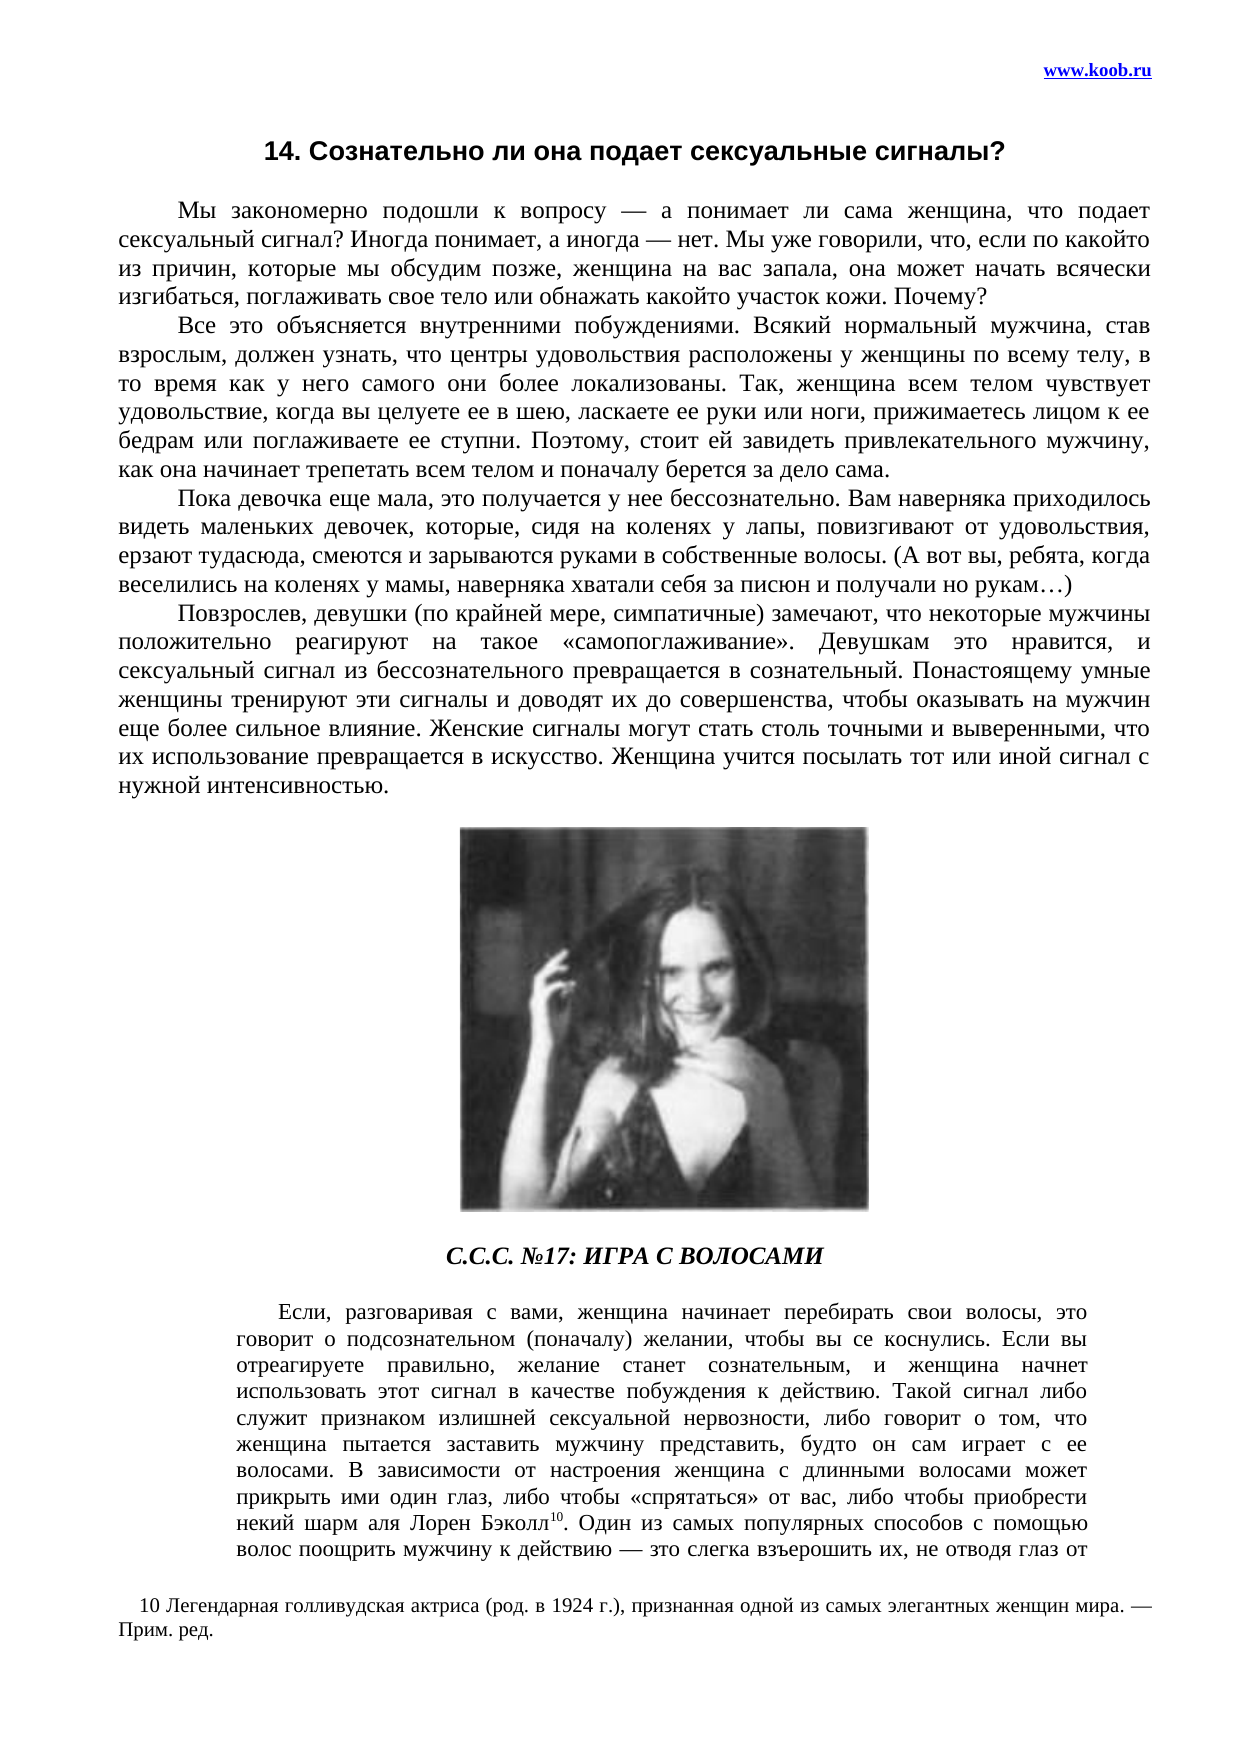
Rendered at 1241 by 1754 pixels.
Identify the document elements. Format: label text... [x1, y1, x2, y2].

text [236, 1298, 1089, 1562]
text Все это объясняется внутренними побуждениями. Всякий нормальный мужчина, став взрослым, должен узнать, что центры удовольствия расположены у женщины по всему телу, в то время как у него самого они более локализованы. Так, женщина всем телом чувствует удовольствие, когда вы целуете ее в шею, ласкаете ее руки или ноги, прижимаетесь лицом к ее бедрам или поглаживаете ее ступни. Поэтому, стоит ей завидеть привлекательного мужчину, как она начинает трепетать всем телом и поначалу берется за дело сама. [118, 310, 1152, 483]
text С.С.С. №17: ИГРА С ВОЛОСАМИ [118, 1241, 1152, 1269]
text Повзрослев, девушки (по крайней мере, симпатичные) замечают, что некоторые мужчины положительно реагируют на такое «самопоглаживание». Девушкам это нравится, и сексуальный сигнал из бессознательного превращается в сознательный. Понастоящему умные женщины тренируют эти сигналы и доводят их до совершенства, чтобы оказывать на мужчин еще более сильное влияние. Женские сигналы могут стать столь точными и выверенными, что их использование превращается в искусство. Женщина учится посылать тот или иной сигнал с нужной интенсивностью. [118, 598, 1152, 799]
text 14. Сознательно ли она подает сексуальные сигналы? [118, 135, 1152, 166]
text Пока девочка еще мала, это получается у нее бессознательно. Вам наверняка приходилось видеть маленьких девочек, которые, сидя на коленях у лапы, повизгивают от удовольствия, ерзают тудасюда, смеются и зарываются руками в собственные волосы. (А вот вы, ребята, когда веселились на коленях у мамы, наверняка хватали себя за писюн и получали но рукам…) [118, 483, 1152, 598]
picture [459, 827, 869, 1212]
text Мы закономерно подошли к вопросу — а понимает ли сама женщина, что подает сексуальный сигнал? Иногда понимает, а иногда — нет. Мы уже говорили, что, если по какойто из причин, которые мы обсудим позже, женщина на вас запала, она может начать всячески изгибаться, поглаживать свое тело или обнажать какойто участок кожи. Почему? [118, 195, 1152, 310]
